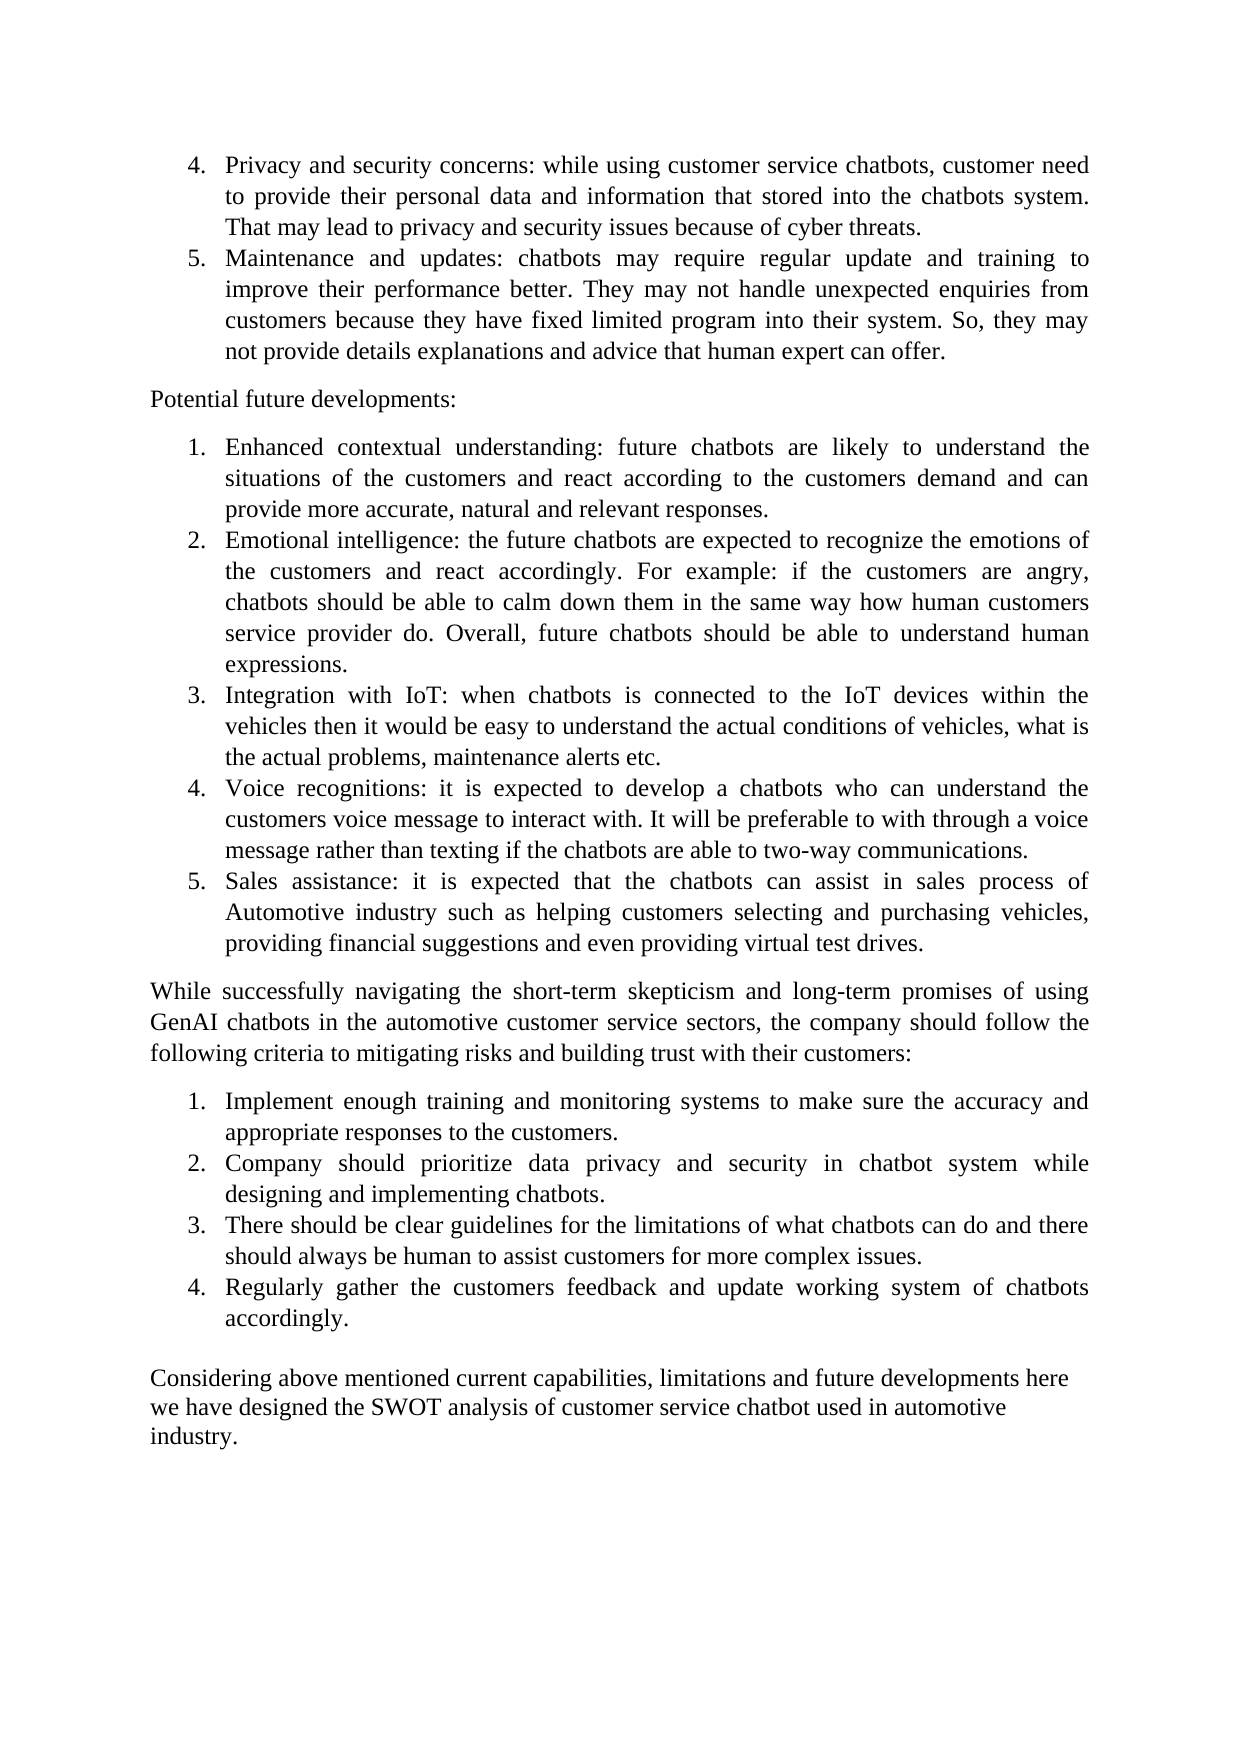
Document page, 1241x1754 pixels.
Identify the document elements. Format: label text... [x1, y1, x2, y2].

text Considering above mentioned current capabilities, limitations and future developments here we have designed the SWOT analysis of customer service chatbot used in automotive industry. [150, 1363, 1090, 1449]
list Enhanced contextual understanding: future chatbots are likely to understand the situations of the customers and react according to the customers demand and can provide more accurate, natural and relevant responses. [187, 432, 1090, 522]
text Potential future developments: [150, 384, 1090, 413]
list There should be clear guidelines for the limitations of what chatbots can do and there should always be human to assist customers for more complex issues. [187, 1210, 1090, 1270]
list Integration with IoT: when chatbots is connected to the IoT devices within the vehicles then it would be easy to understand the actual conditions of vehicles, what is the actual problems, maintenance alerts etc. [187, 680, 1090, 771]
list Company should prioritize data privacy and security in chatbot system while designing and implementing chatbots. [187, 1148, 1090, 1208]
list Voice recognitions: it is expected to develop a chatbots who can understand the customers voice message to interact with. It will be preferable to with through a voice message rather than texting if the chatbots are able to two-way communications. [187, 773, 1090, 864]
list Maintenance and updates: chatbots may require regular update and training to improve their performance better. They may not handle unexpected enquiries from customers because they have fixed limited program into their system. So, they may not provide details explanations and advice that human expert can offer. [187, 243, 1090, 365]
list Implement enough training and monitoring systems to make sure the accuracy and appropriate responses to the customers. [187, 1086, 1090, 1146]
list Privacy and security concerns: while using customer service chatbots, customer need to provide their personal data and information that stored into the chatbots system. That may lead to privacy and security issues because of cyber threats. [187, 150, 1090, 241]
text While successfully navigating the short-term skepticism and long-term promises of using GenAI chatbots in the automotive customer service sectors, the company should follow the following criteria to mitigating risks and building trust with their customers: [150, 976, 1090, 1067]
list Emotional intelligence: the future chatbots are expected to recognize the emotions of the customers and react accordingly. For example: if the customers are angry, chatbots should be able to calm down them in the same way how human customers service provider do. Overall, future chatbots should be able to understand human expressions. [187, 525, 1090, 678]
list Regularly gather the customers feedback and update working system of chatbots accordingly. [187, 1272, 1090, 1332]
list Sales assistance: it is expected that the chatbots can assist in sales process of Automotive industry such as helping customers selecting and purchasing vehicles, providing financial suggestions and even providing virtual test drives. [187, 866, 1090, 957]
